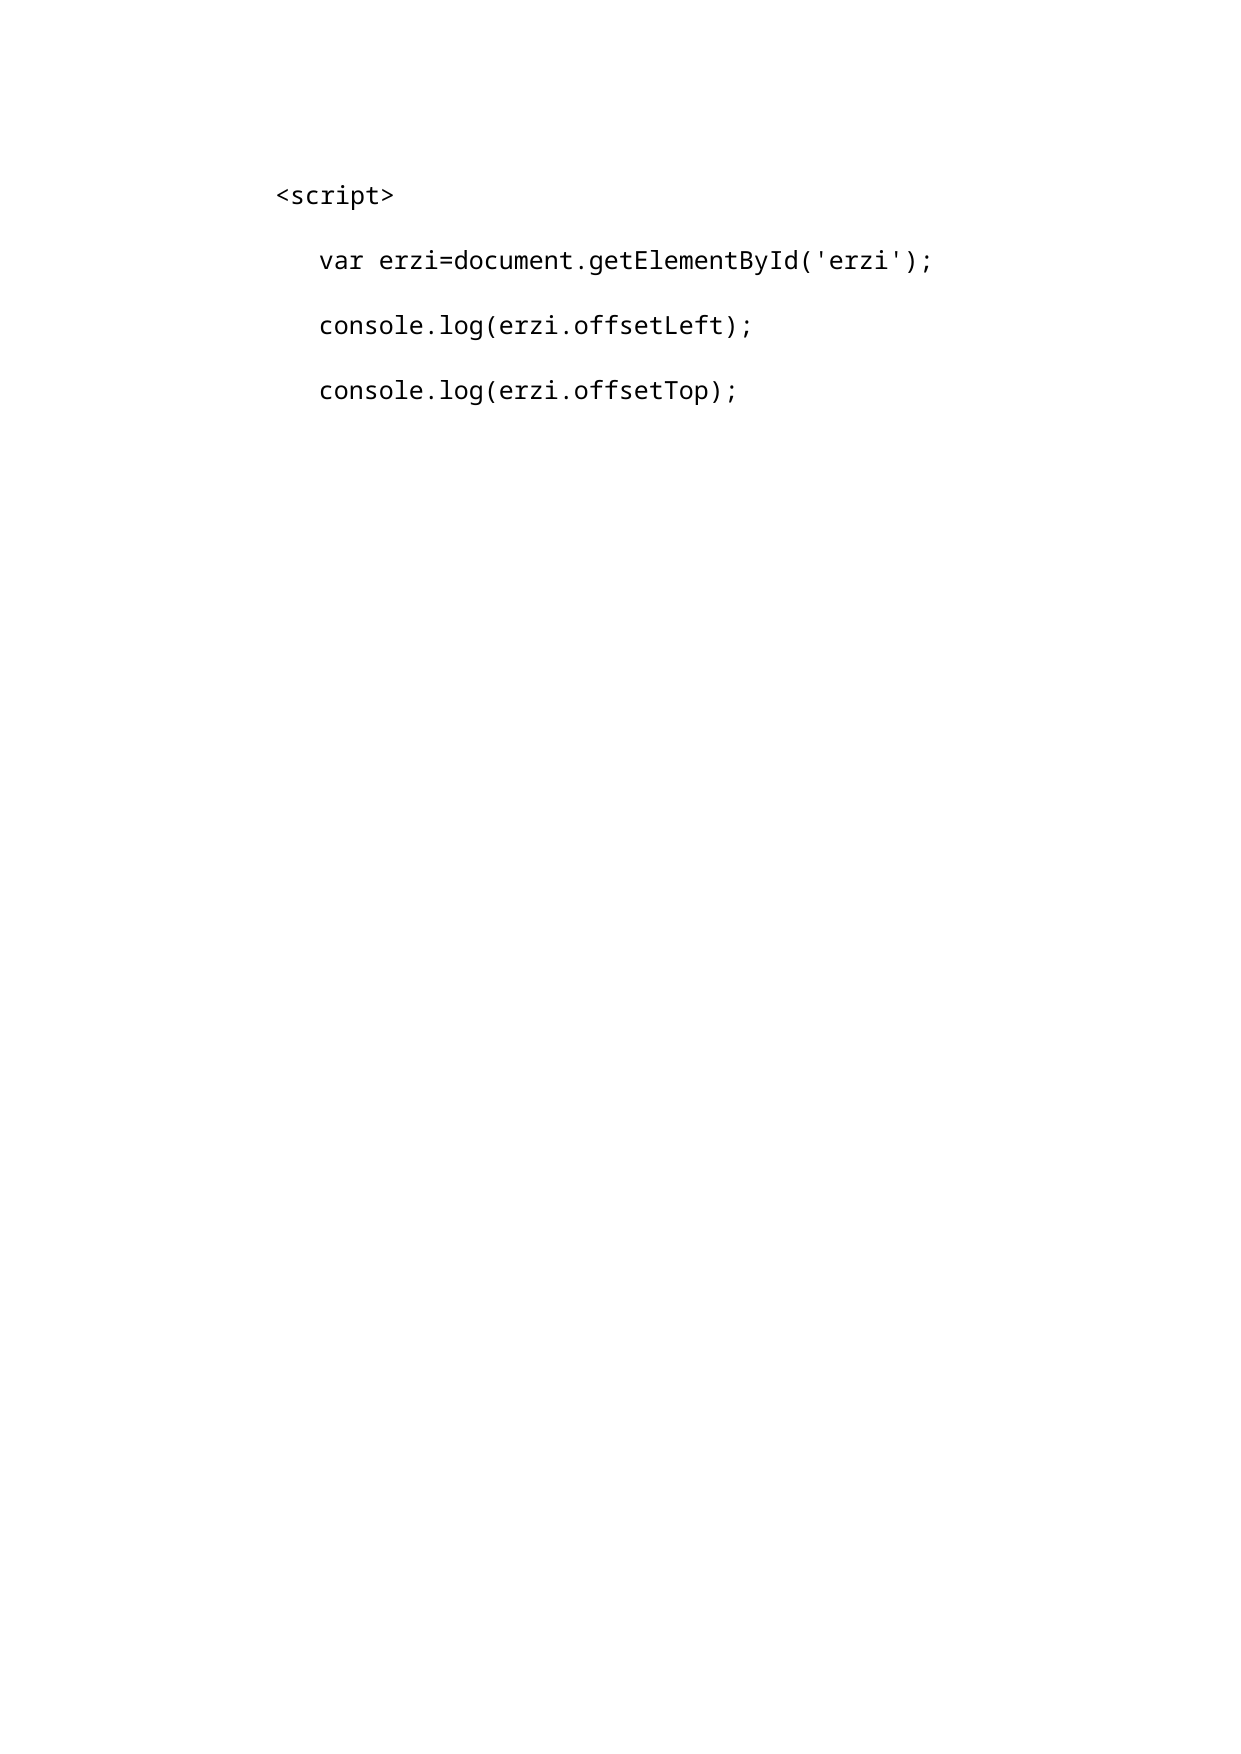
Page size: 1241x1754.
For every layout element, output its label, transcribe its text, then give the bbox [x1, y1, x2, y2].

text console.log(erzi.offsetLeft); [187, 292, 1053, 357]
text var erzi=document.getElementById('erzi'); [187, 227, 1053, 292]
text <script> [187, 162, 1053, 227]
text console.log(erzi.offsetTop); [187, 357, 1053, 422]
